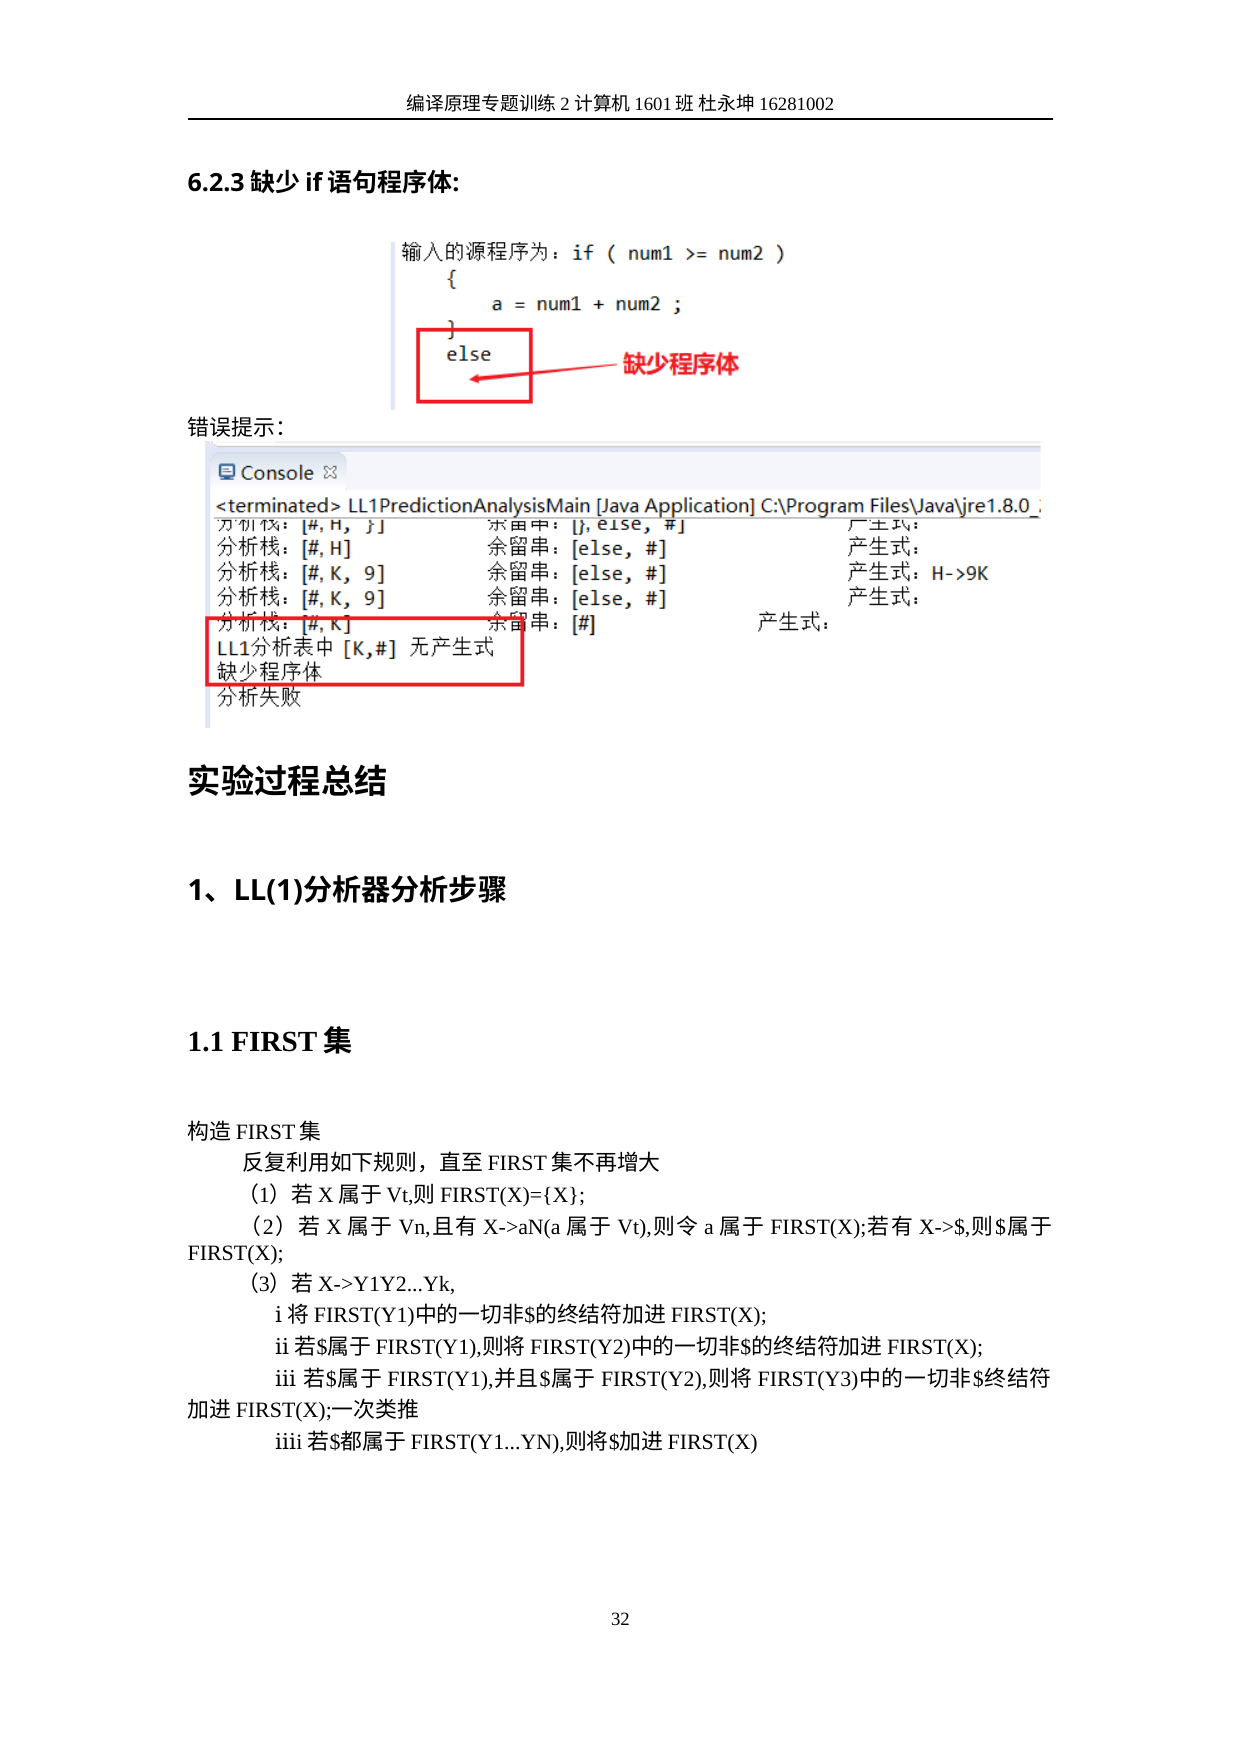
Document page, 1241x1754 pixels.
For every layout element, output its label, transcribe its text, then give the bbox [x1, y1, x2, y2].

subtitle 实验过程总结 [187, 754, 1053, 803]
subtitle 1.1 FIRST集 [187, 1018, 1053, 1060]
picture [390, 242, 850, 410]
text ⅱ 若$属于FIRST(Y1),则将FIRST(Y2)中的一切非$的终结符加进FIRST(X); [187, 1329, 1053, 1361]
text ⅰ 将FIRST(Y1)中的一切非$的终结符加进FIRST(X); [187, 1297, 1053, 1329]
subtitle 1、LL(1)分析器分析步骤 [187, 867, 1053, 909]
text （1）若X属于Vt,则FIRST(X)={X}; [187, 1177, 1053, 1209]
picture [199, 441, 1041, 728]
text ⅲi 若$都属于FIRST(Y1...YN),则将$加进FIRST(X) [187, 1424, 1053, 1456]
text 错误提示： [187, 409, 1053, 441]
text （2）若X属于Vn,且有X->aN(a属于Vt),则令a属于FIRST(X);若有X->$,则$属于FIRST(X); [187, 1209, 1053, 1266]
text 构造FIRST集 [187, 1114, 1053, 1145]
subtitle 6.2.3缺少if语句程序体: [187, 162, 1053, 198]
text ⅲ 若$属于FIRST(Y1),并且$属于FIRST(Y2),则将FIRST(Y3)中的一切非$终结符加进FIRST(X);一次类推 [187, 1361, 1053, 1424]
text 反复利用如下规则，直至FIRST集不再增大 [187, 1145, 1053, 1177]
text （3）若X->Y1Y2...Yk, [187, 1266, 1053, 1297]
